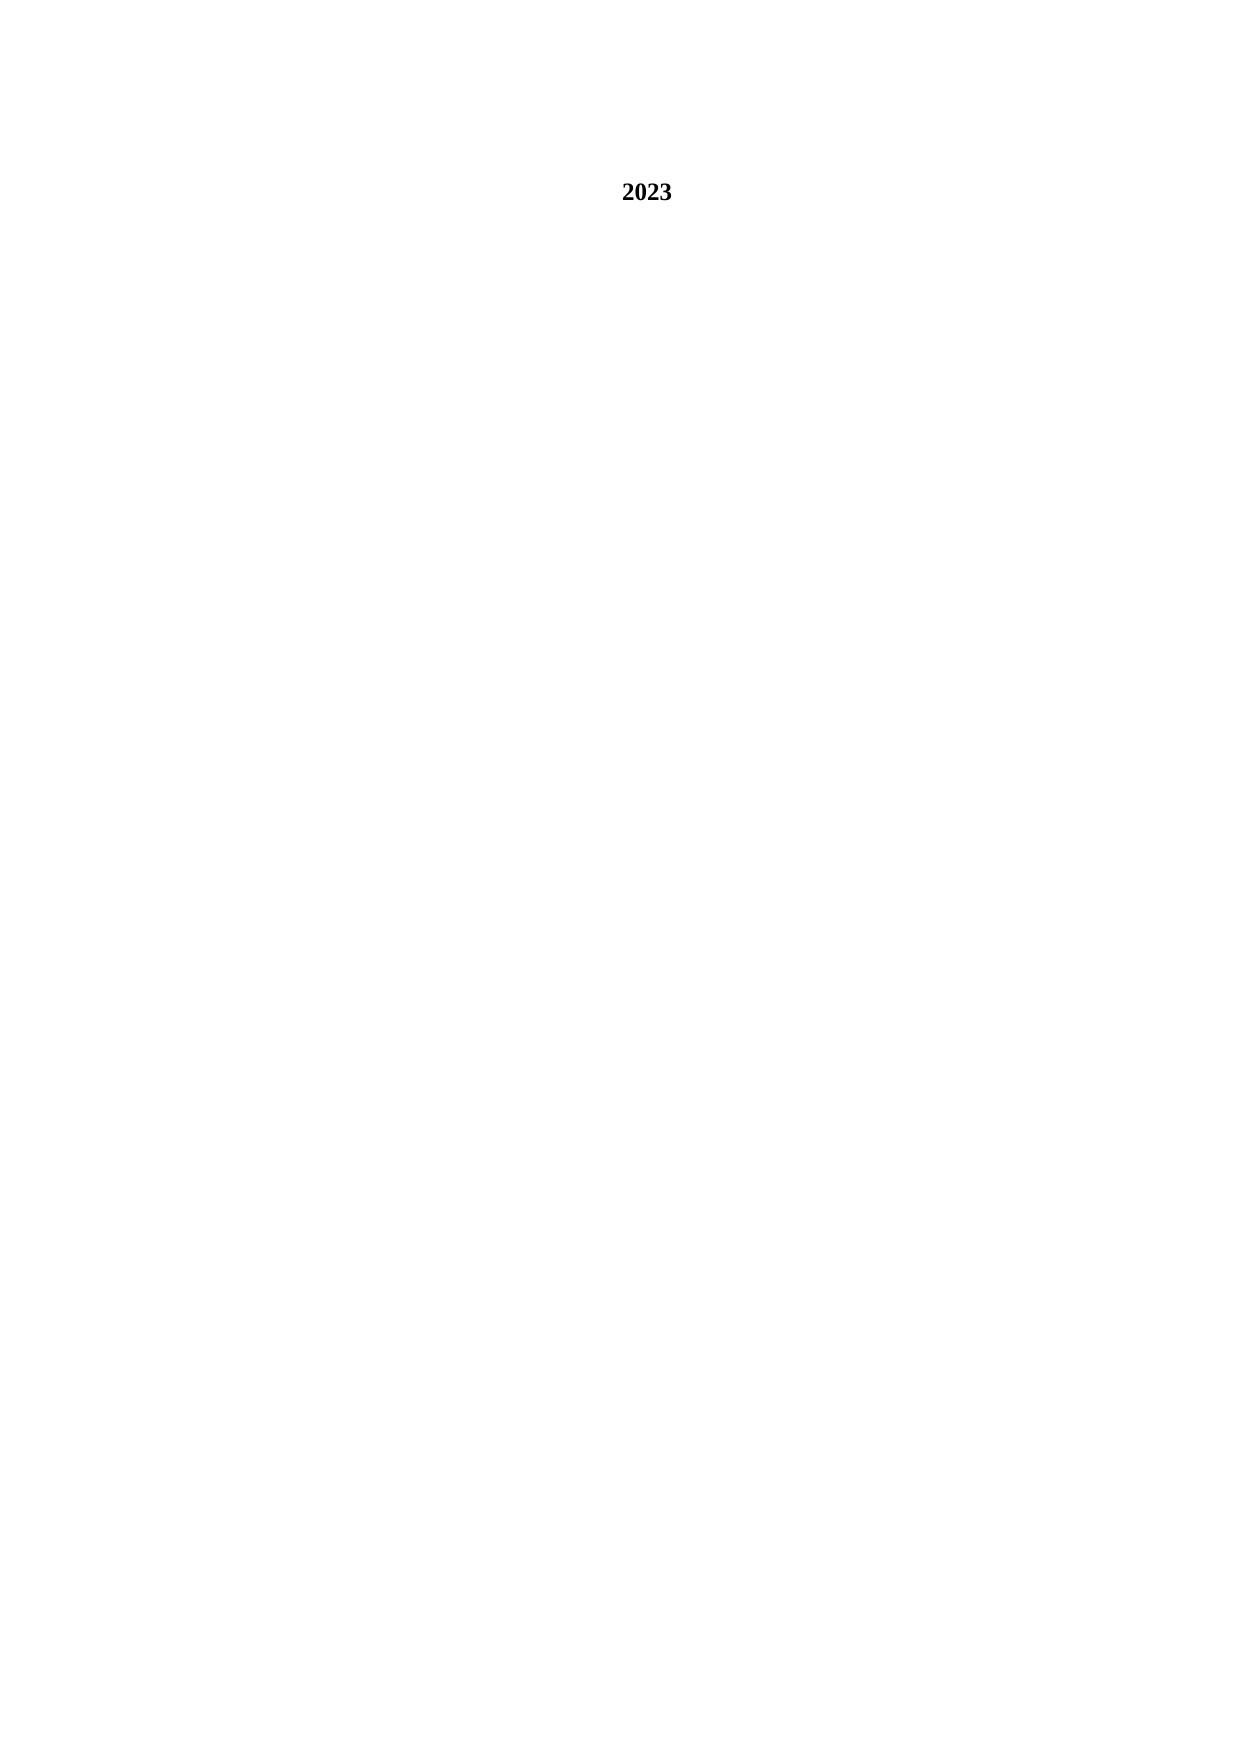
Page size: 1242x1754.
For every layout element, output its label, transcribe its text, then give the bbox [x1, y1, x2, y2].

text 2023 [289, 177, 1005, 206]
